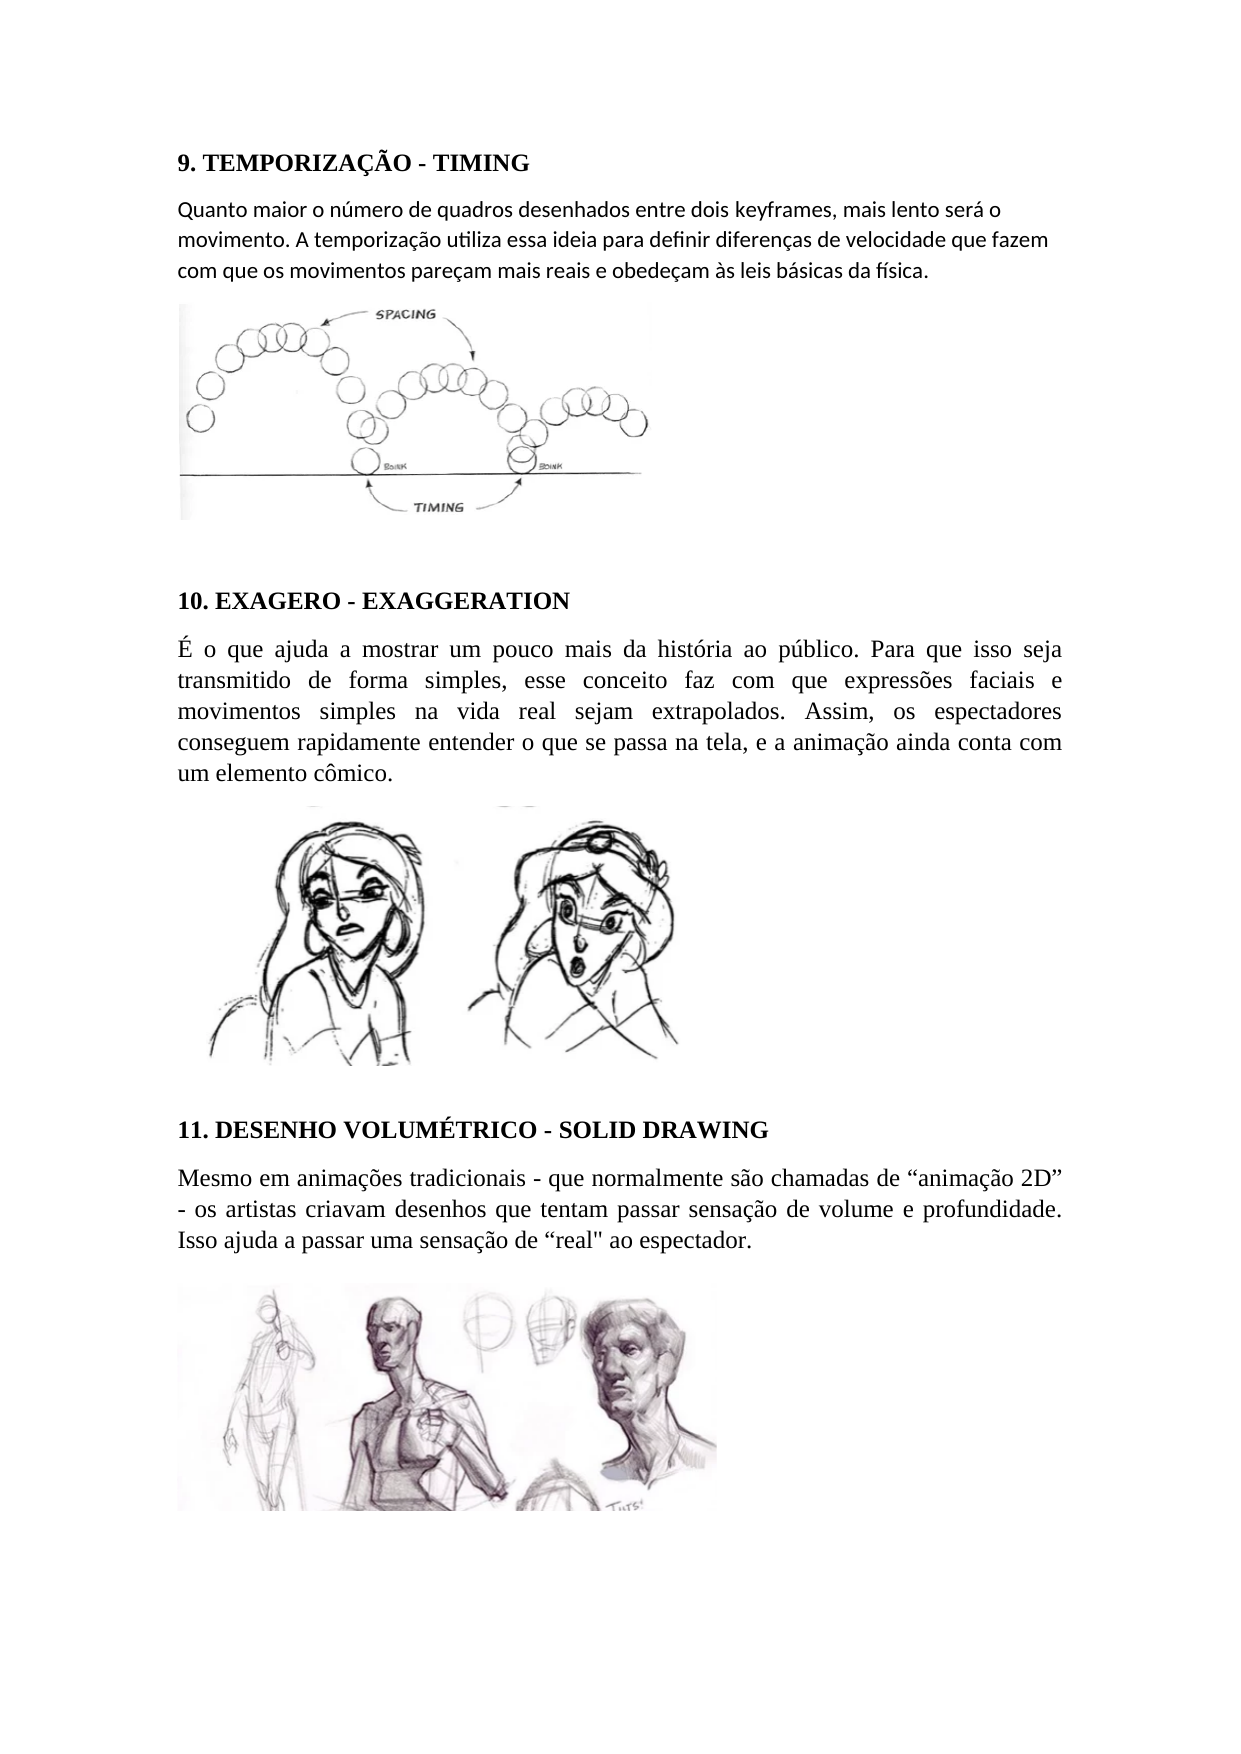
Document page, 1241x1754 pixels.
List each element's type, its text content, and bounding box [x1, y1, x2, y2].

picture [177, 806, 699, 1066]
text 9. TEMPORIZAÇÃO - TIMING [177, 148, 1063, 176]
text Quanto maior o número de quadros desenhados entre dois keyframes, mais lento será o movimento. A temporização utiliza essa ideia para definir diferenças de velocidade que fazem com que os movimentos pareçam mais reais e obedeçam às leis básicas da física. [177, 195, 1063, 284]
text Mesmo em animações tradicionais - que normalmente são chamadas de “animação 2D” - os artistas criavam desenhos que tentam passar sensação de volume e profundidade. Isso ajuda a passar uma sensação de “real" ao espectador. [177, 1163, 1063, 1254]
text É o que ajuda a mostrar um pouco mais da história ao público. Para que isso seja transmitido de forma simples, esse conceito faz com que expressões faciais e movimentos simples na vida real sejam extrapolados. Assim, os espectadores conseguem rapidamente entender o que se passa na tela, e a animação ainda conta com um elemento cômico. [177, 634, 1063, 787]
picture [177, 302, 652, 520]
text 11. DESENHO VOLUMÉTRICO - SOLID DRAWING [177, 1115, 1063, 1144]
picture [177, 1272, 731, 1511]
text 10. EXAGERO - EXAGGERATION [177, 586, 1063, 615]
